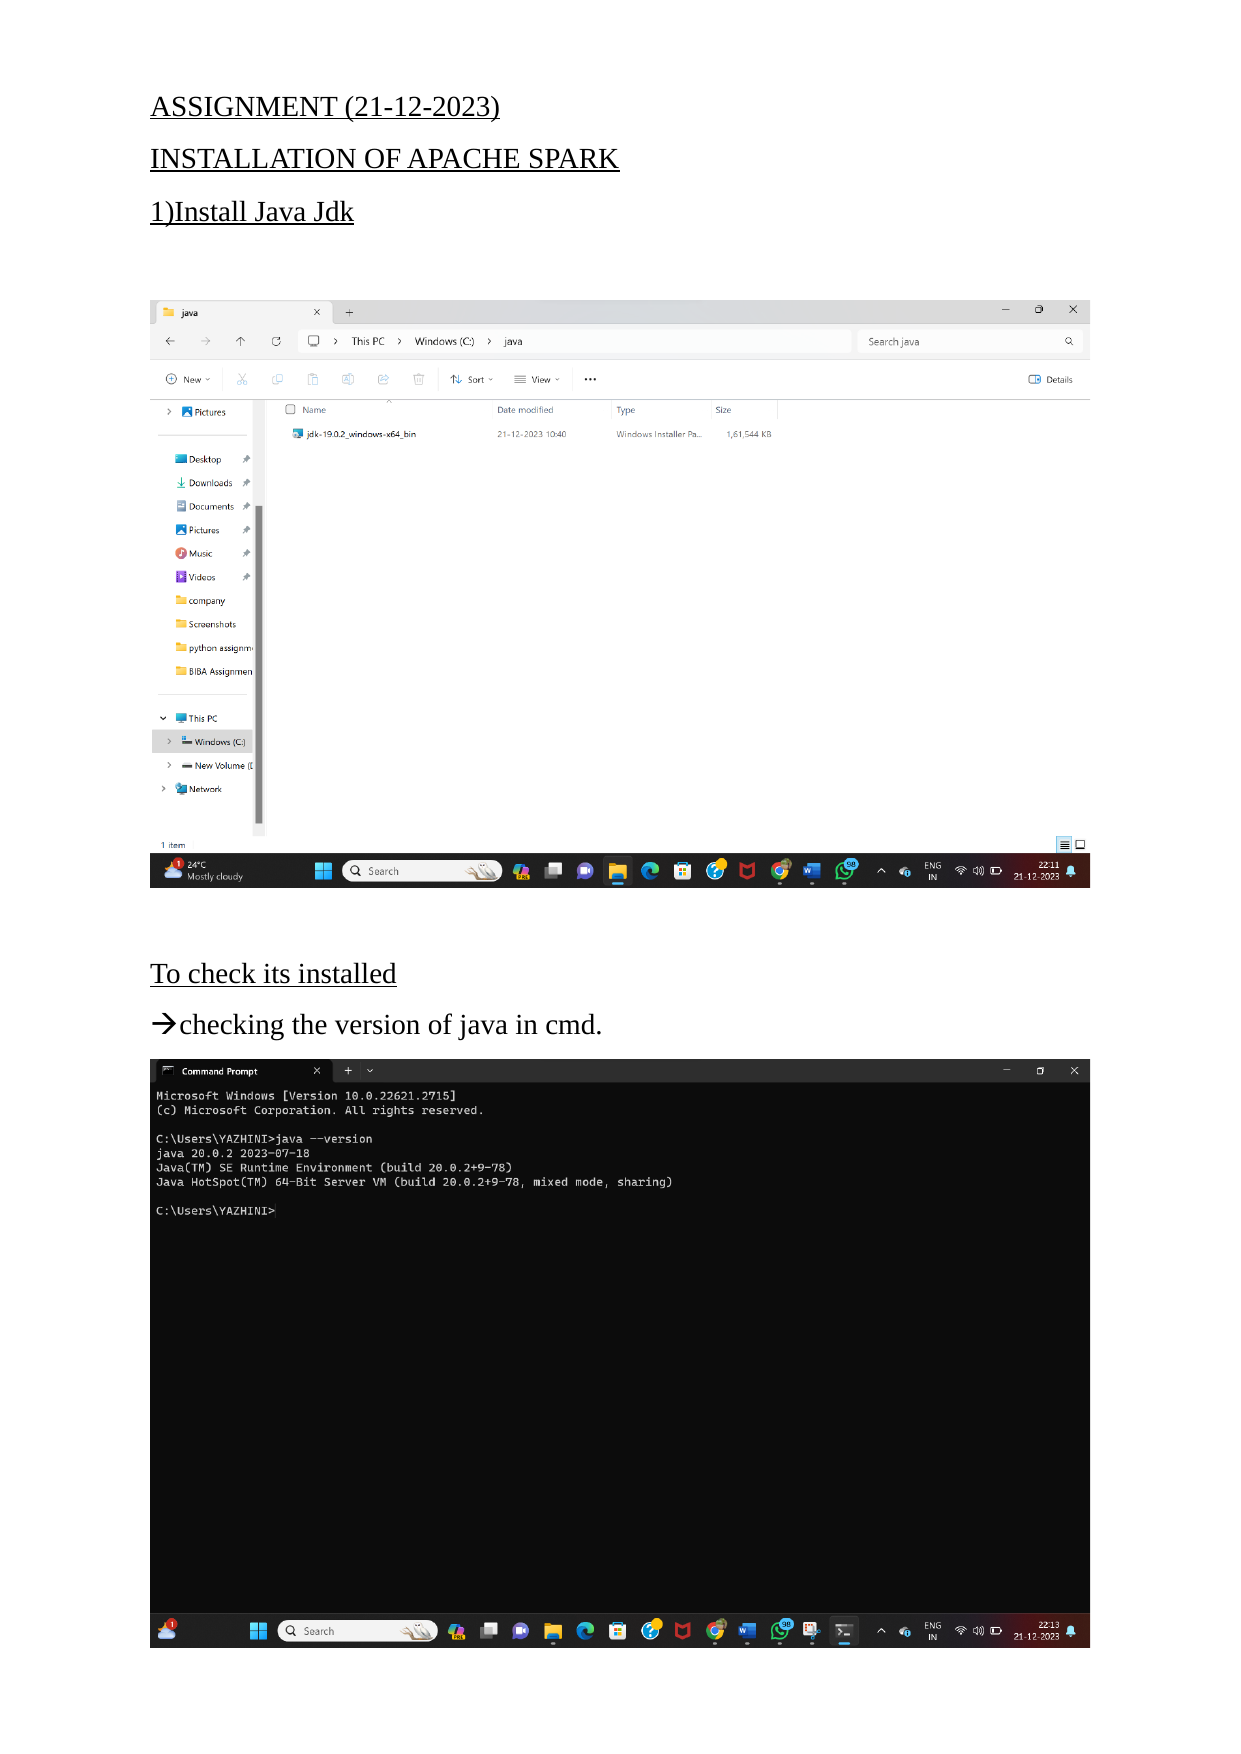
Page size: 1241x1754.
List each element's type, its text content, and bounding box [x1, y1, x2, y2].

text To check its installed [150, 957, 1090, 990]
text 1)Install Java Jdk [150, 194, 1090, 228]
text ASSIGNMENT (21-12-2023) [150, 89, 1090, 122]
picture [150, 300, 1091, 888]
picture [150, 1059, 1091, 1648]
text checking the version of java in cmd. [150, 1007, 1090, 1040]
text INSTALLATION OF APACHE SPARK [150, 141, 1090, 175]
